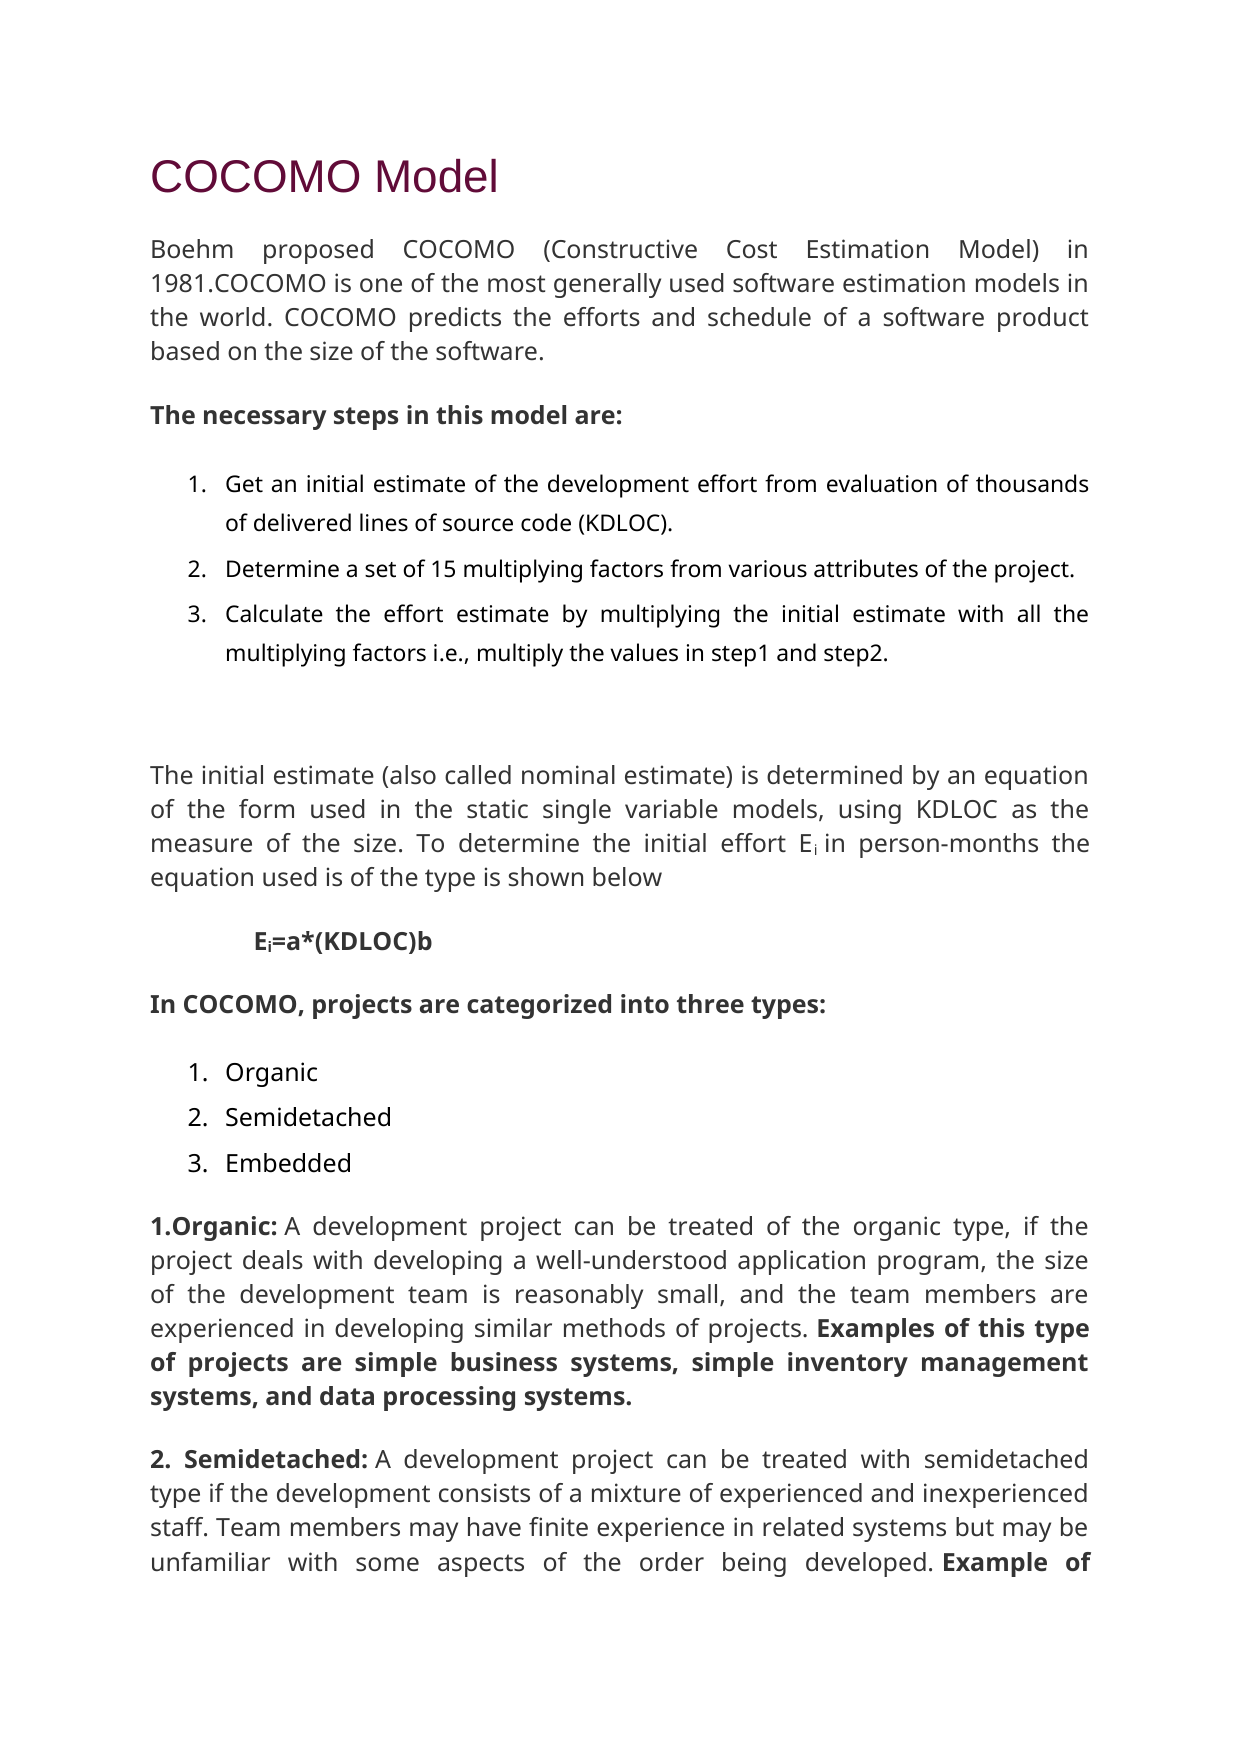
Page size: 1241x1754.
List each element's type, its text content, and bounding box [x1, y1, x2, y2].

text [150, 1442, 1090, 1578]
list Semidetached [187, 1095, 1090, 1134]
subtitle COCOMO Model [150, 150, 1090, 203]
text Ei=a*(KDLOC)b [150, 923, 1090, 957]
text Boehm proposed COCOMO (Constructive Cost Estimation Model) in 1981.COCOMO is one of the most generally used software estimation models in the world. COCOMO predicts the efforts and schedule of a software product based on the size of the software. [150, 232, 1090, 368]
text 1.Organic: A development project can be treated of the organic type, if the project deals with developing a well-understood application program, the size of the development team is reasonably small, and the team members are experienced in developing similar methods of projects. Examples of this type of projects are simple business systems, simple inventory management systems, and data processing systems. [150, 1208, 1090, 1413]
text The initial estimate (also called nominal estimate) is determined by an equation of the form used in the static single variable models, using KDLOC as the measure of the size. To determine the initial effort Ei in person-months the equation used is of the type is shown below [150, 758, 1090, 894]
list Determine a set of 15 multiplying factors from various attributes of the project. [187, 545, 1090, 584]
list Embedded [187, 1140, 1090, 1179]
list Organic [187, 1049, 1090, 1089]
text The necessary steps in this model are: [150, 397, 1090, 431]
list Get an initial estimate of the development effort from evaluation of thousands of delivered lines of source code (KDLOC). [187, 461, 1090, 539]
text In COCOMO, projects are categorized into three types: [150, 986, 1090, 1020]
list Calculate the effort estimate by multiplying the initial estimate with all the multiplying factors i.e., multiply the values in step1 and step2. [187, 590, 1090, 668]
